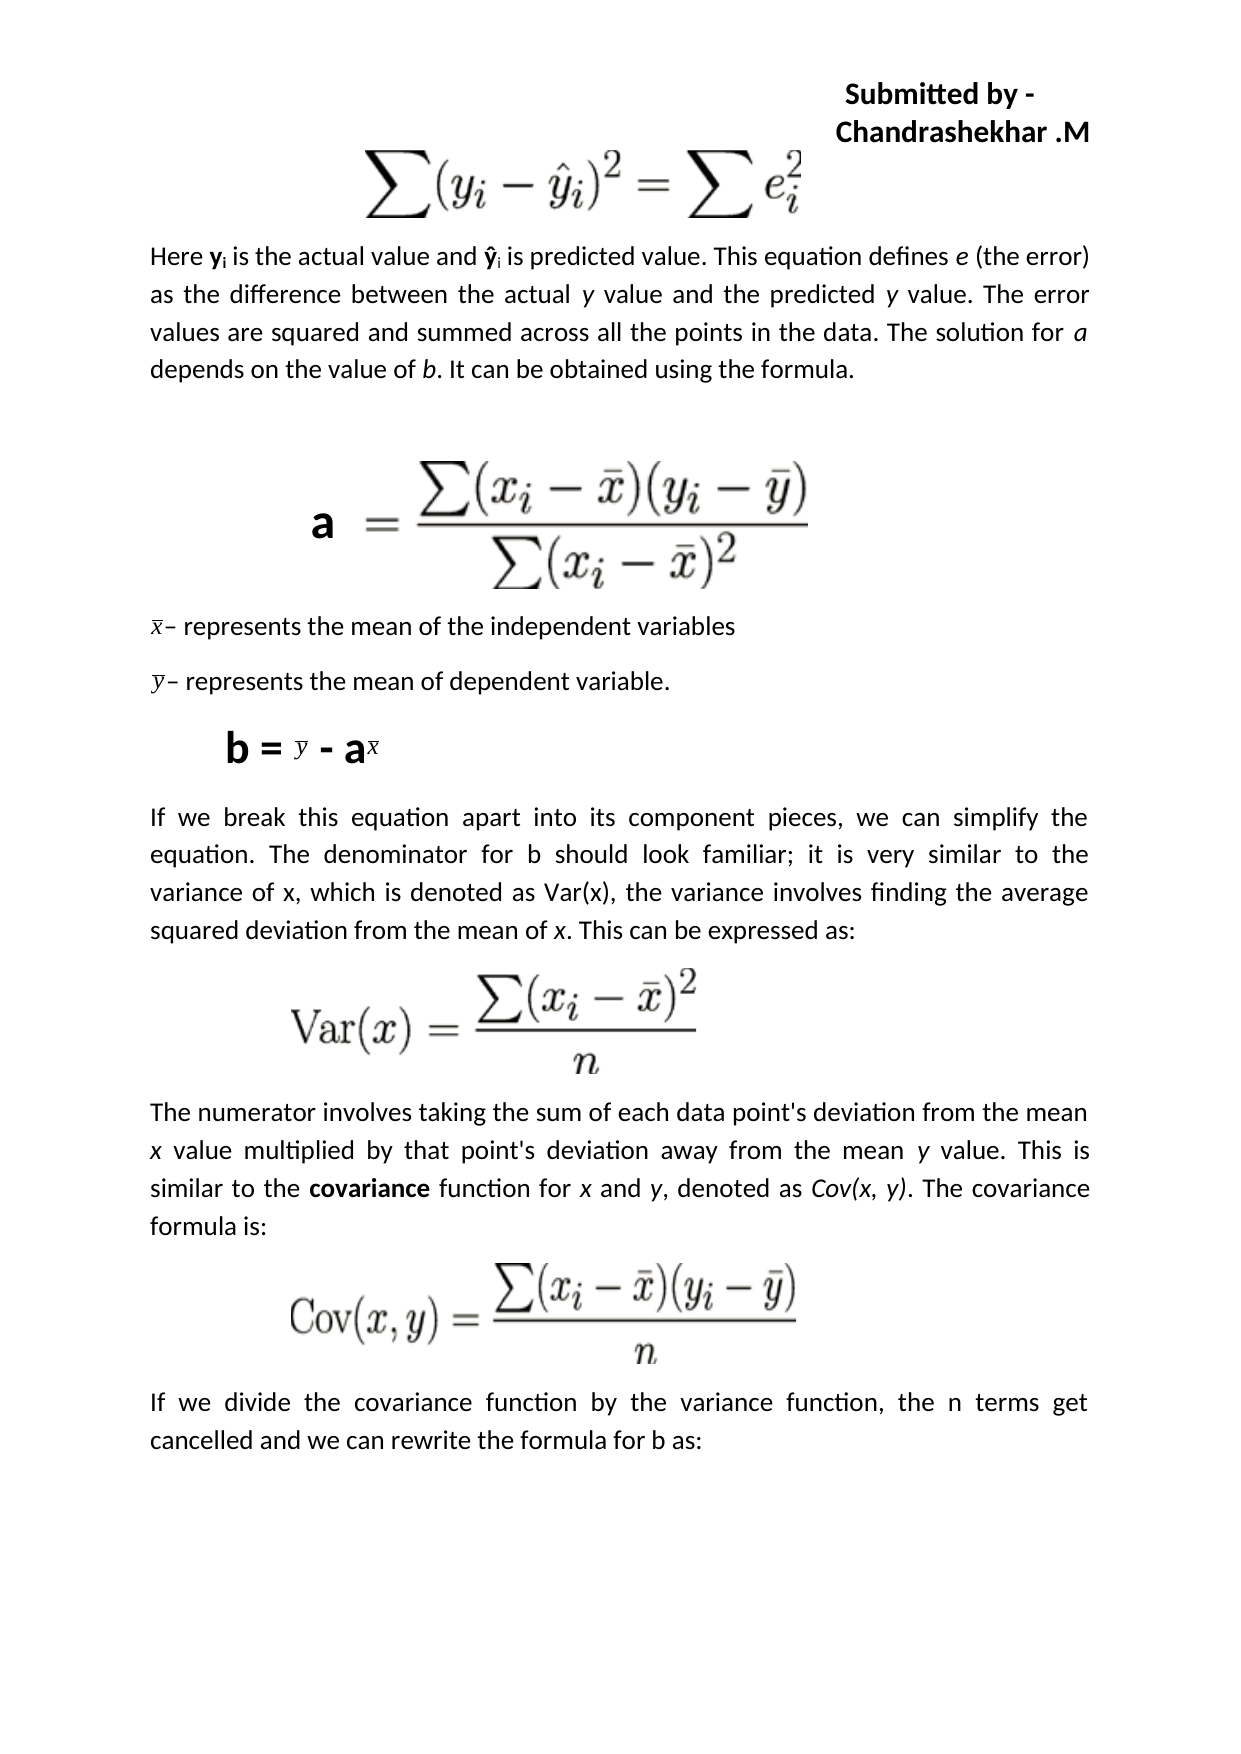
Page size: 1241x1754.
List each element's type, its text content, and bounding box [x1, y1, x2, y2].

text If we divide the covariance function by the variance function, the n terms get cancelled and we can rewrite the formula for b as: [150, 1386, 1090, 1457]
text – represents the mean of the independent variables [150, 609, 1090, 643]
text – represents the mean of dependent variable. [150, 664, 1090, 697]
text The numerator involves taking the sum of each data point's deviation from the mean x value multiplied by that point's deviation away from the mean y value. This is similar to the covariance function for x and y, denoted as Cov(x, y). The covariance formula is: [150, 1095, 1090, 1242]
text If we break this equation apart into its component pieces, we can simplify the equation. The denominator for b should look familiar; it is very similar to the variance of x, which is denoted as Var(x), the variance involves finding the average squared deviation from the mean of x. This can be expressed as: [150, 800, 1090, 946]
text Here yi is the actual value and ŷi is predicted value. This equation defines e (the error) as the difference between the actual y value and the predicted y value. The error values are squared and summed across all the points in the data. The solution for a depends on the value of b. It can be obtained using the formula. [150, 239, 1090, 386]
text b = - a [225, 719, 1090, 775]
